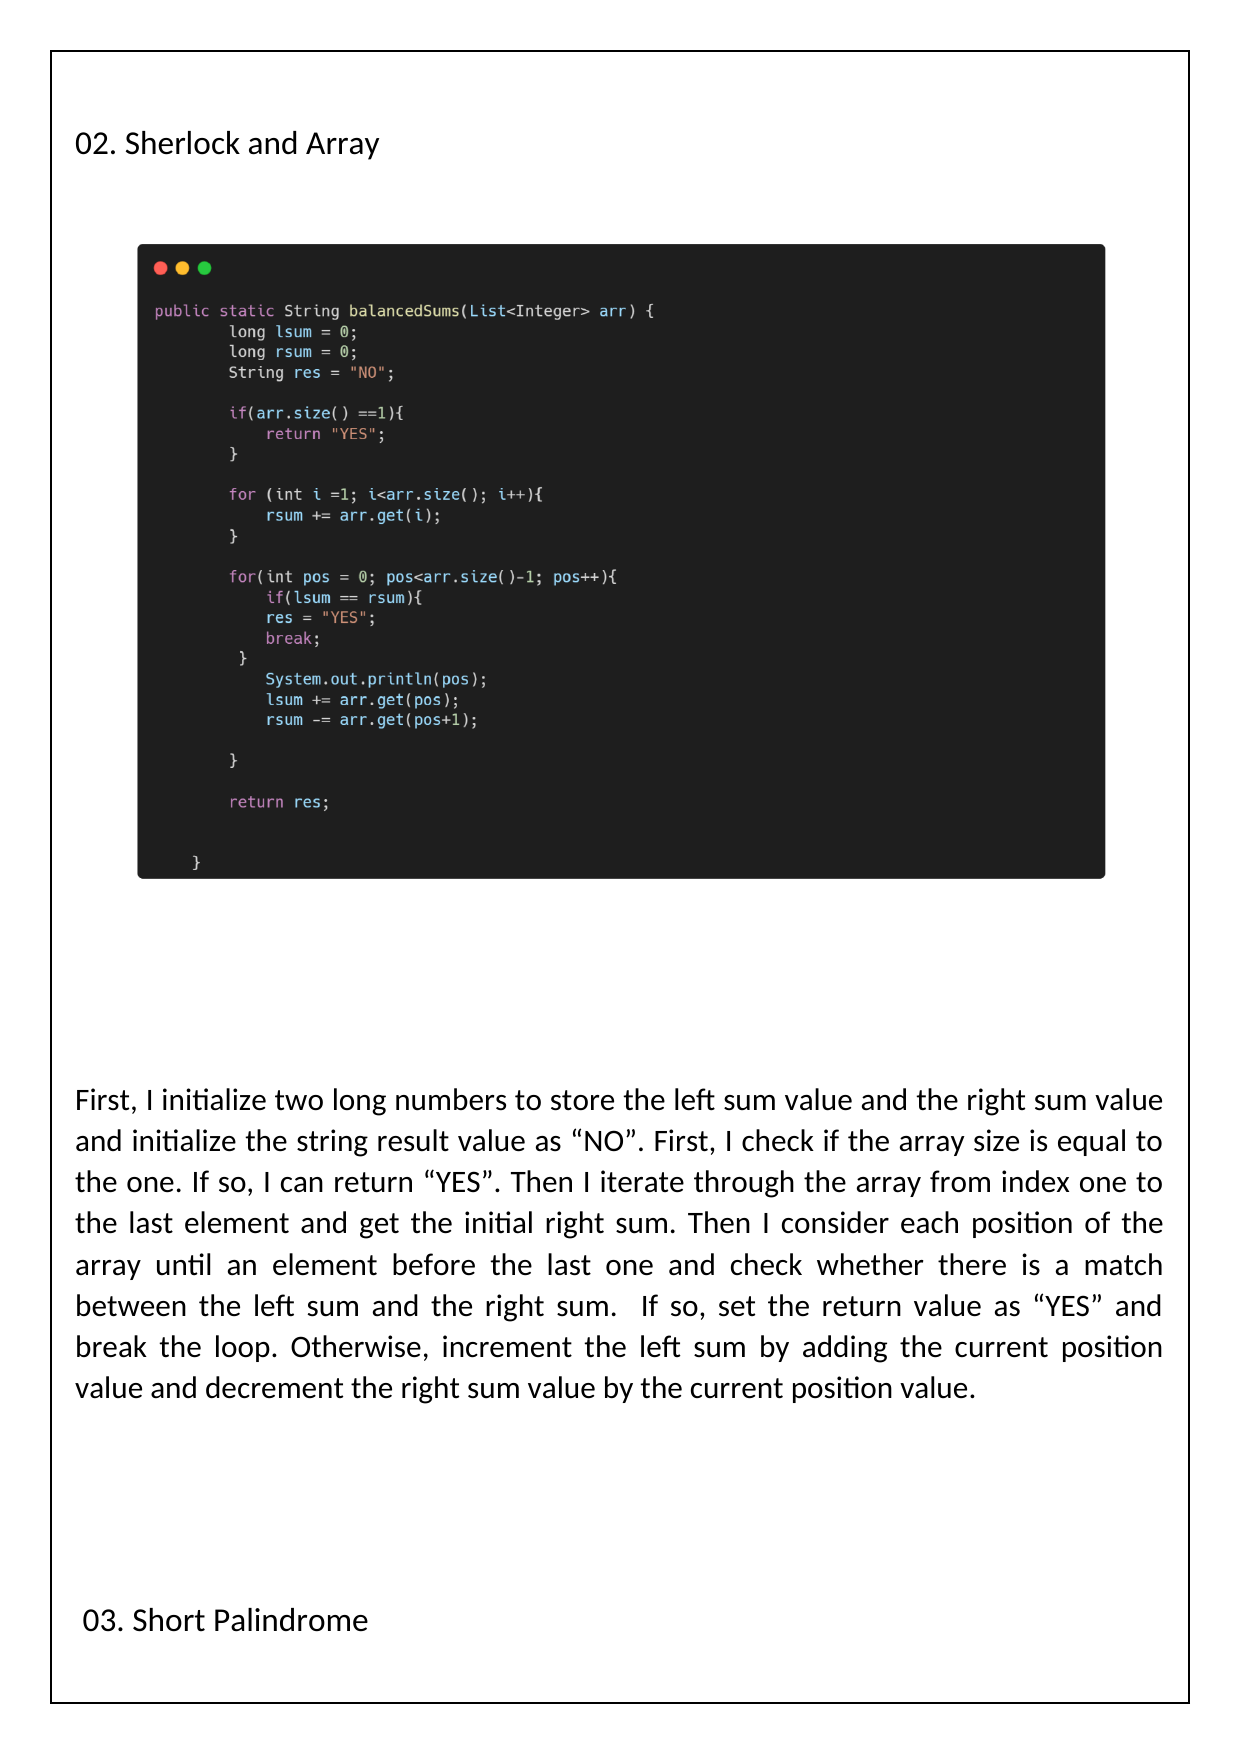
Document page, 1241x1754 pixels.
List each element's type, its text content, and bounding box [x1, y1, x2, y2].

text First, I initialize two long numbers to store the left sum value and the right sum value and initialize the string result value as “NO”. First, I check if the array size is equal to the one. If so, I can return “YES”. Then I iterate through the array from index one to the last element and get the initial right sum. Then I consider each position of the array until an element before the last one and check whether there is a match between the left sum and the right sum. If so, set the return value as “YES” and break the loop. Otherwise, increment the left sum by adding the current position value and decrement the right sum value by the current position value. [75, 1080, 1165, 1406]
text 03. Short Palindrome [75, 1599, 1165, 1640]
text 02. Sherlock and Array [75, 122, 1165, 163]
picture [75, 182, 1166, 940]
